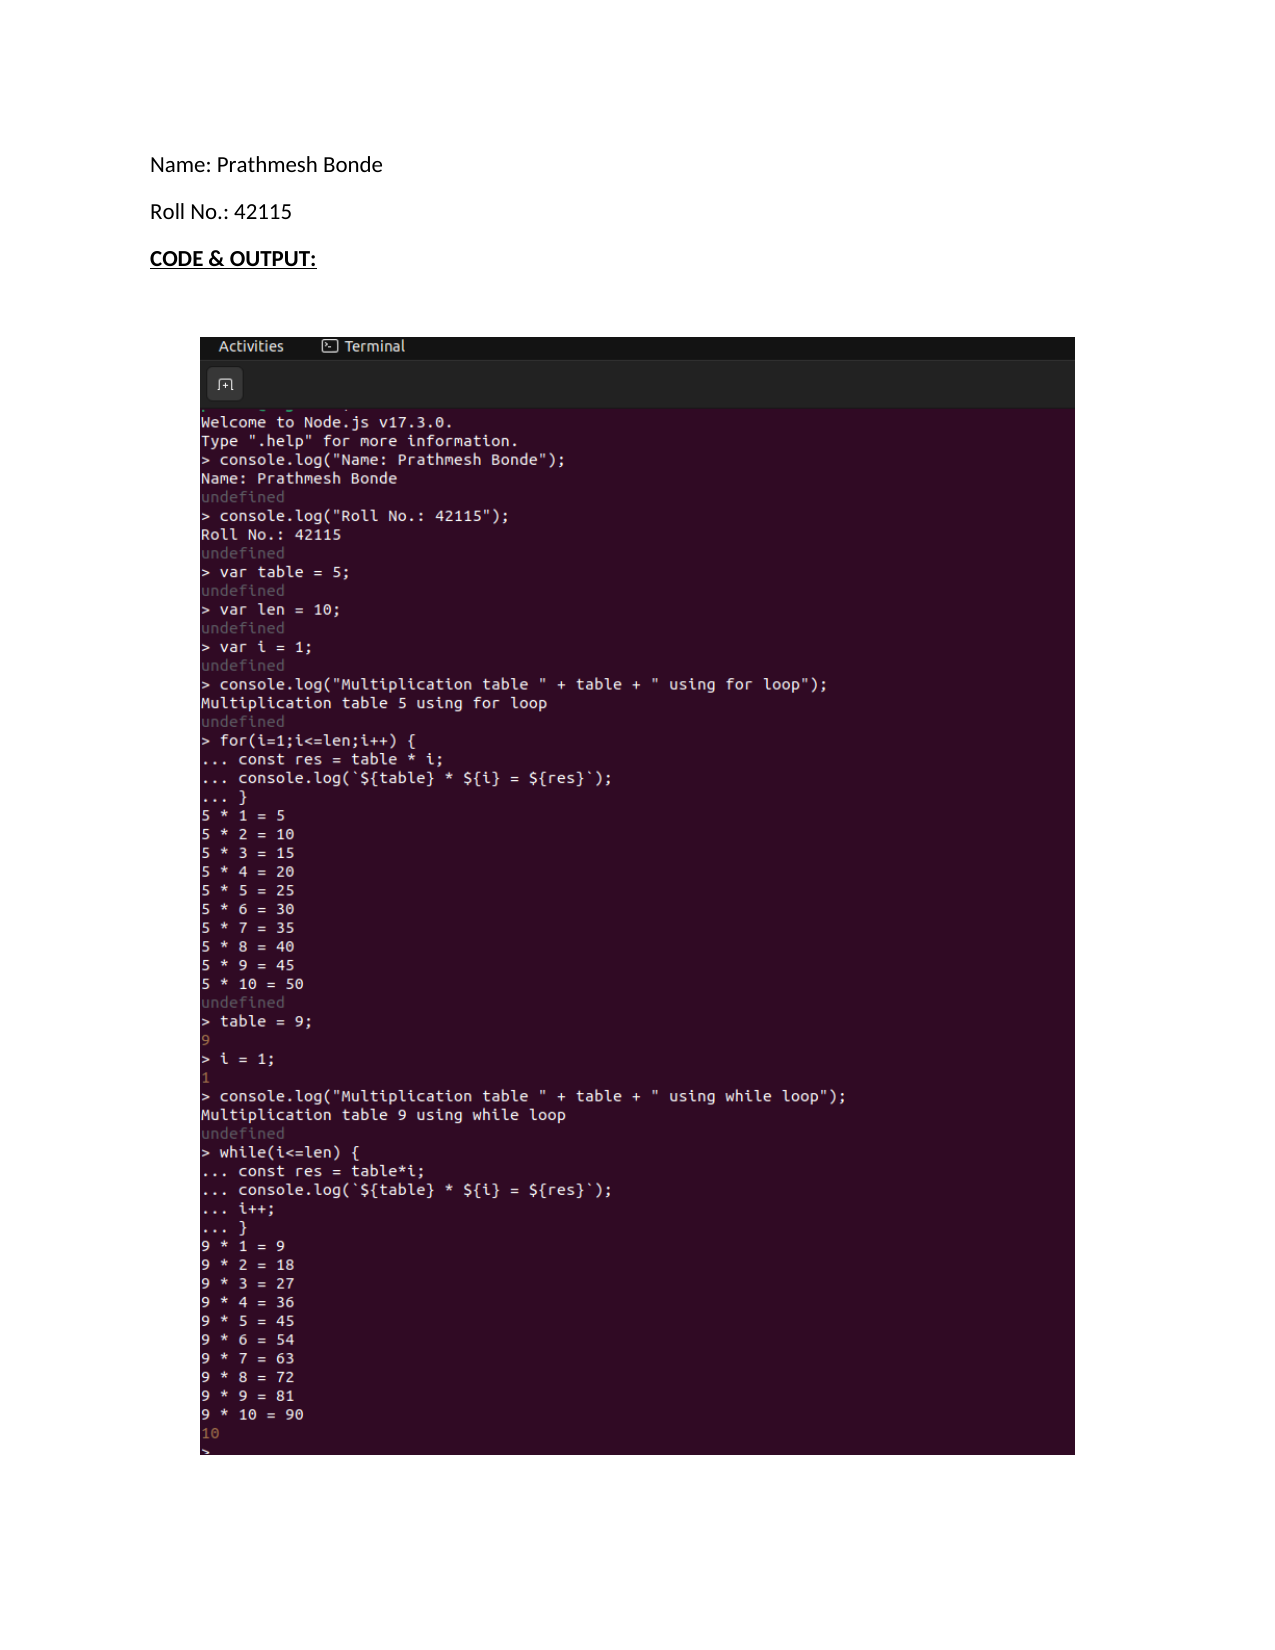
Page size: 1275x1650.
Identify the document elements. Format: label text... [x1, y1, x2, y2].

text CODE & OUTPUT: [150, 244, 1125, 272]
text Roll No.: 42115 [150, 197, 1125, 225]
text Name: Prathmesh Bonde [150, 150, 1125, 178]
